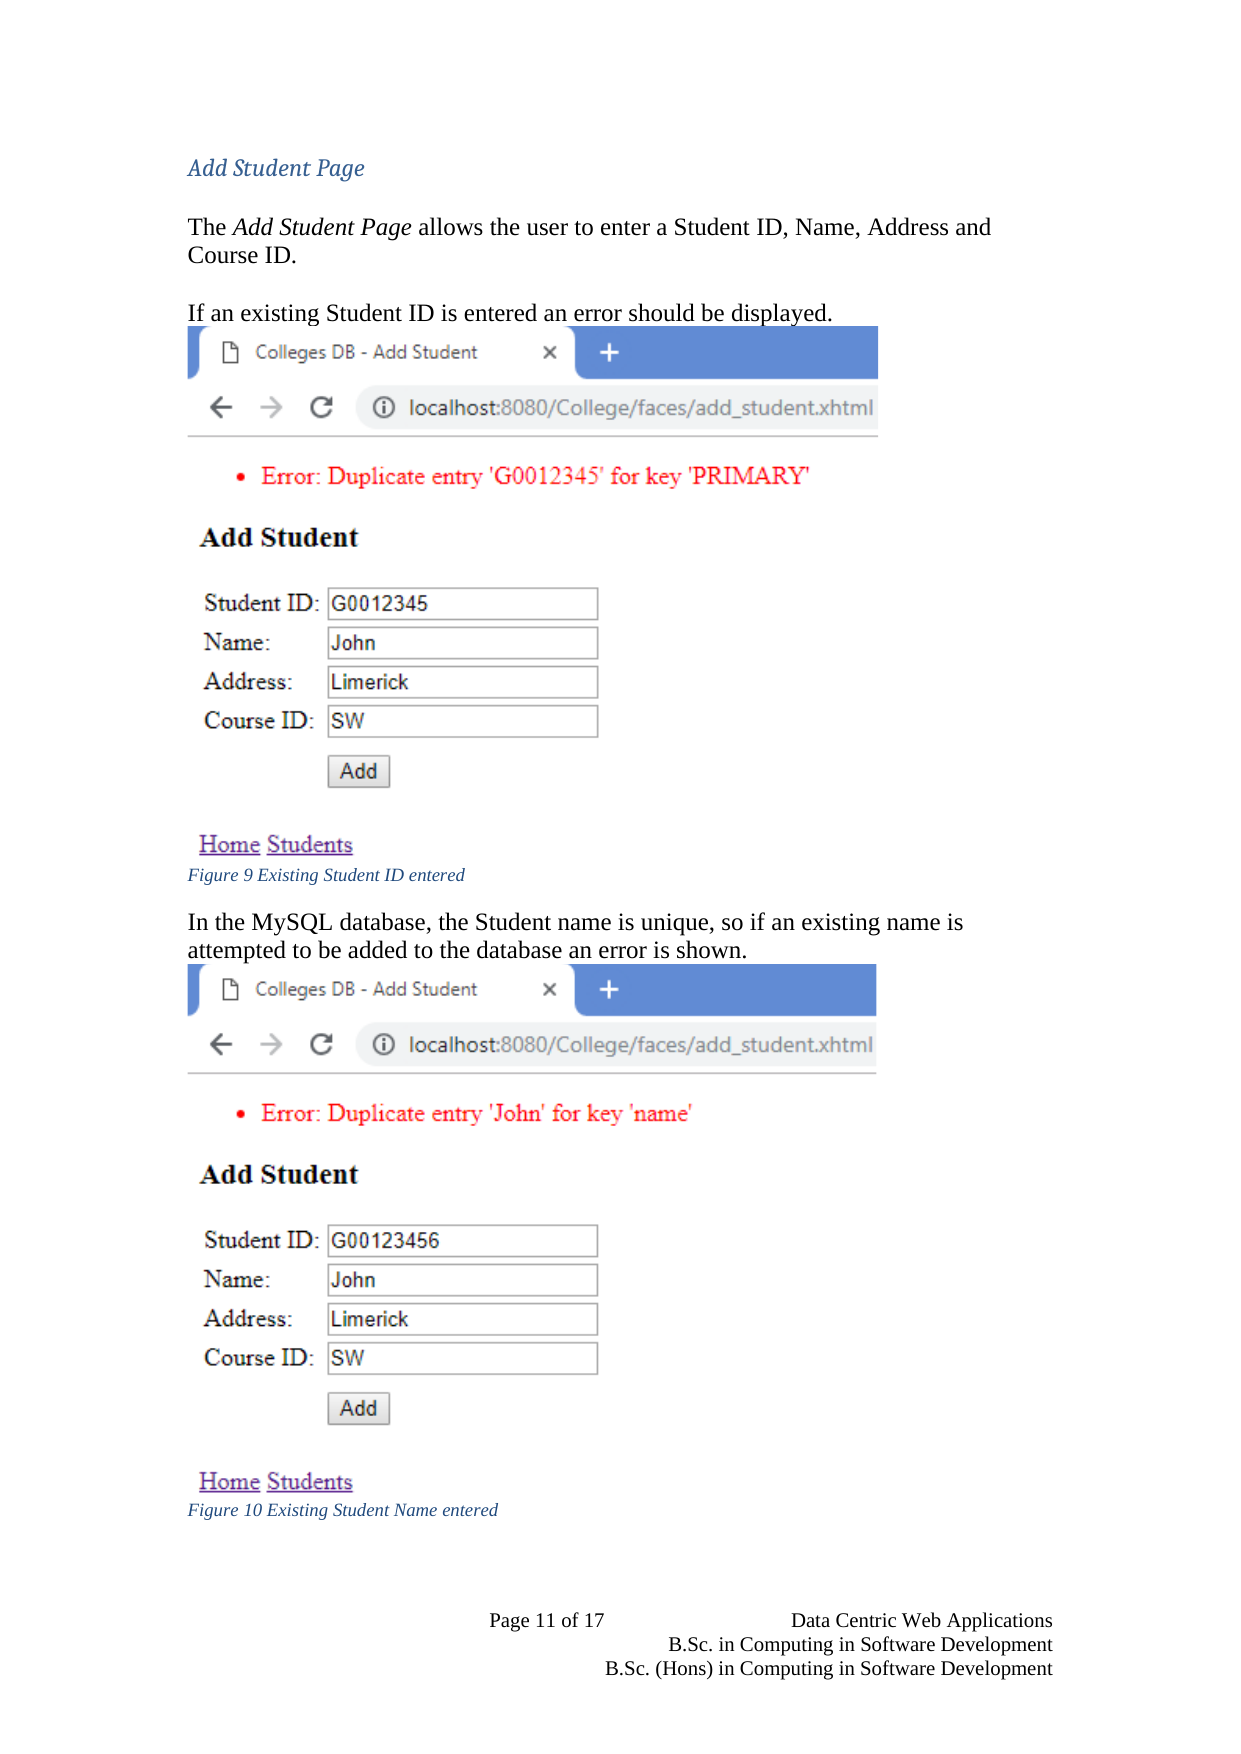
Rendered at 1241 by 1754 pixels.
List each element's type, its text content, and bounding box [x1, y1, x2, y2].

text The Add Student Page allows the user to enter a Student ID, Name, Address and Course ID. [187, 212, 1053, 269]
text If an existing Student ID is entered an error should be displayed. [187, 298, 1053, 327]
picture [187, 326, 879, 865]
picture [187, 964, 877, 1499]
text Figure 9 Existing Student ID entered [187, 864, 1053, 886]
subtitle Add Student Page [187, 154, 1053, 183]
text Figure 10 Existing Student Name entered [187, 1498, 1053, 1520]
text In the MySQL database, the Student name is unique, so if an existing name is attempted to be added to the database an error is shown. [187, 907, 1053, 964]
